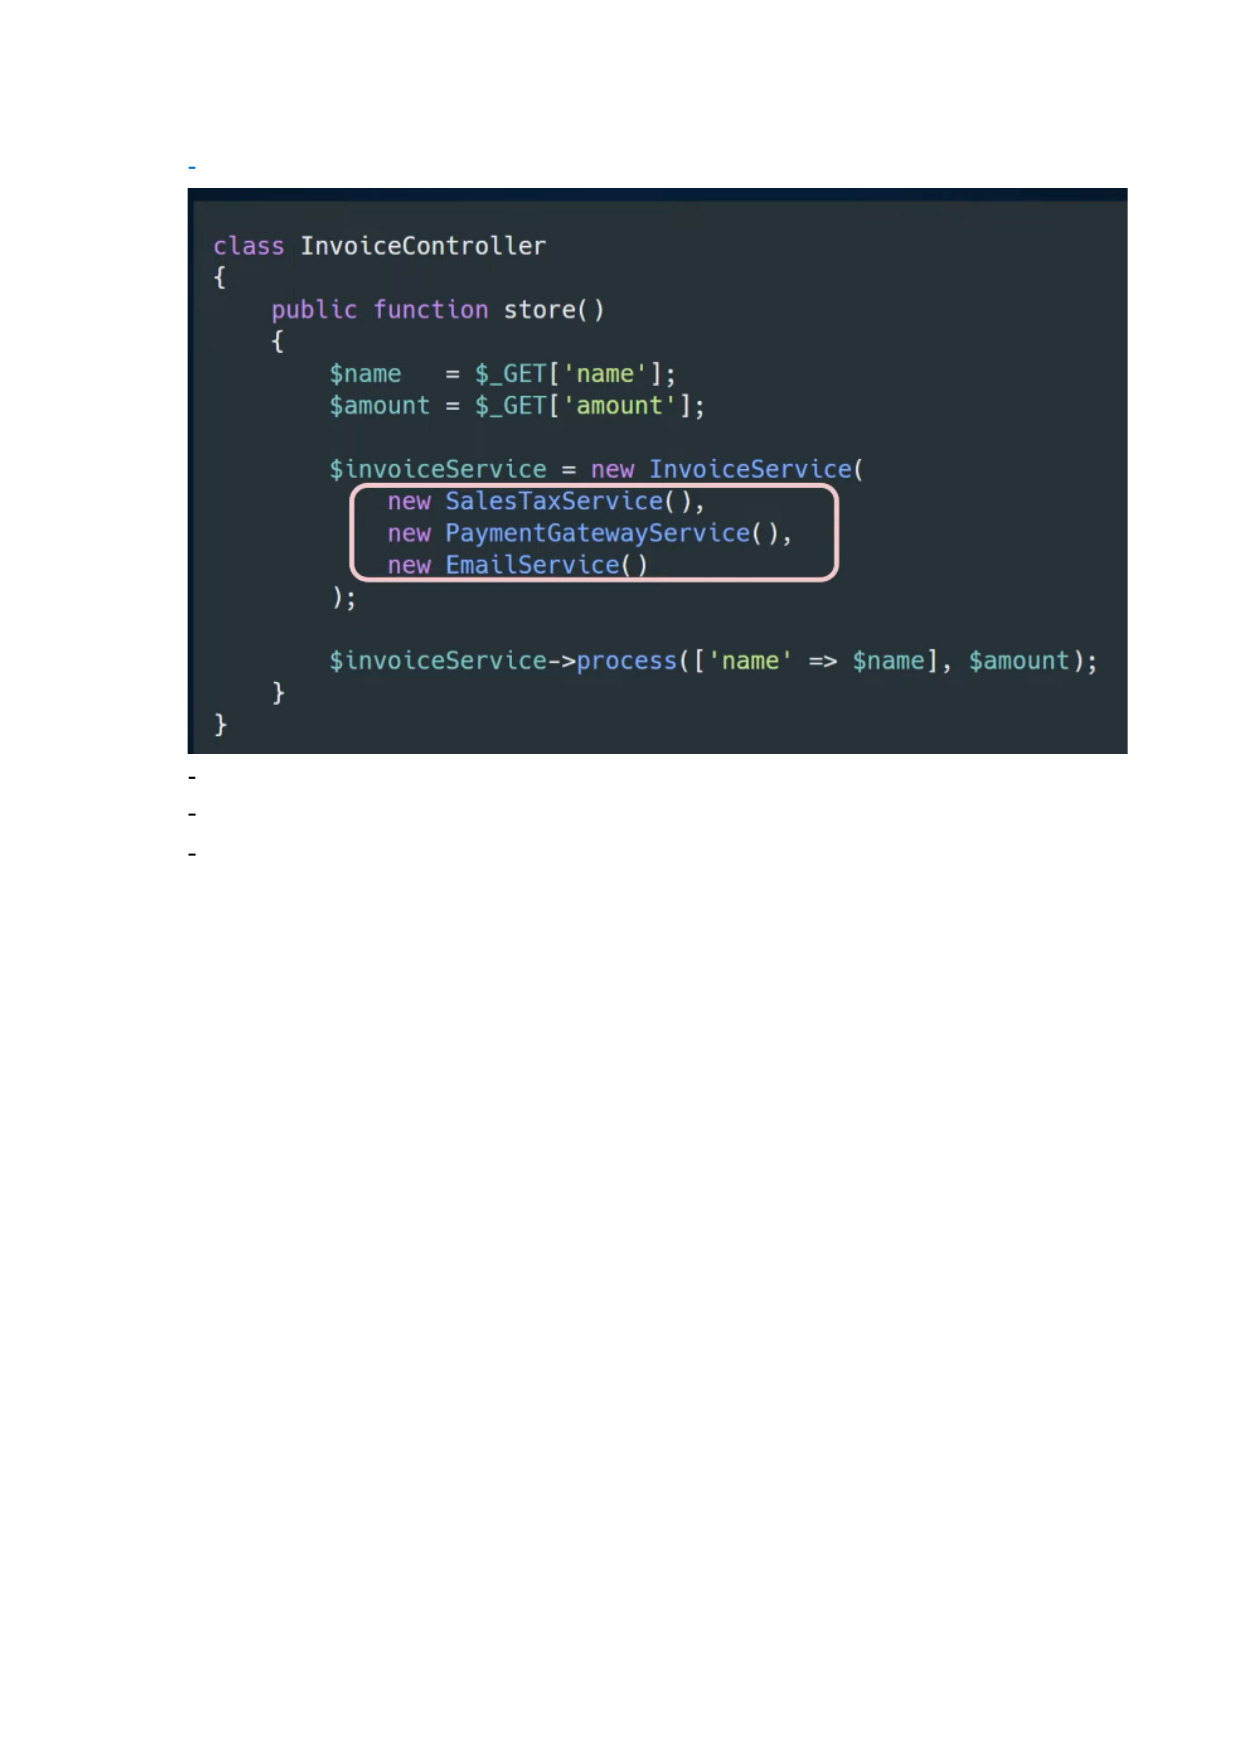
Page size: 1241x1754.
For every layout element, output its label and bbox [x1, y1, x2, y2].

picture [187, 188, 1128, 754]
